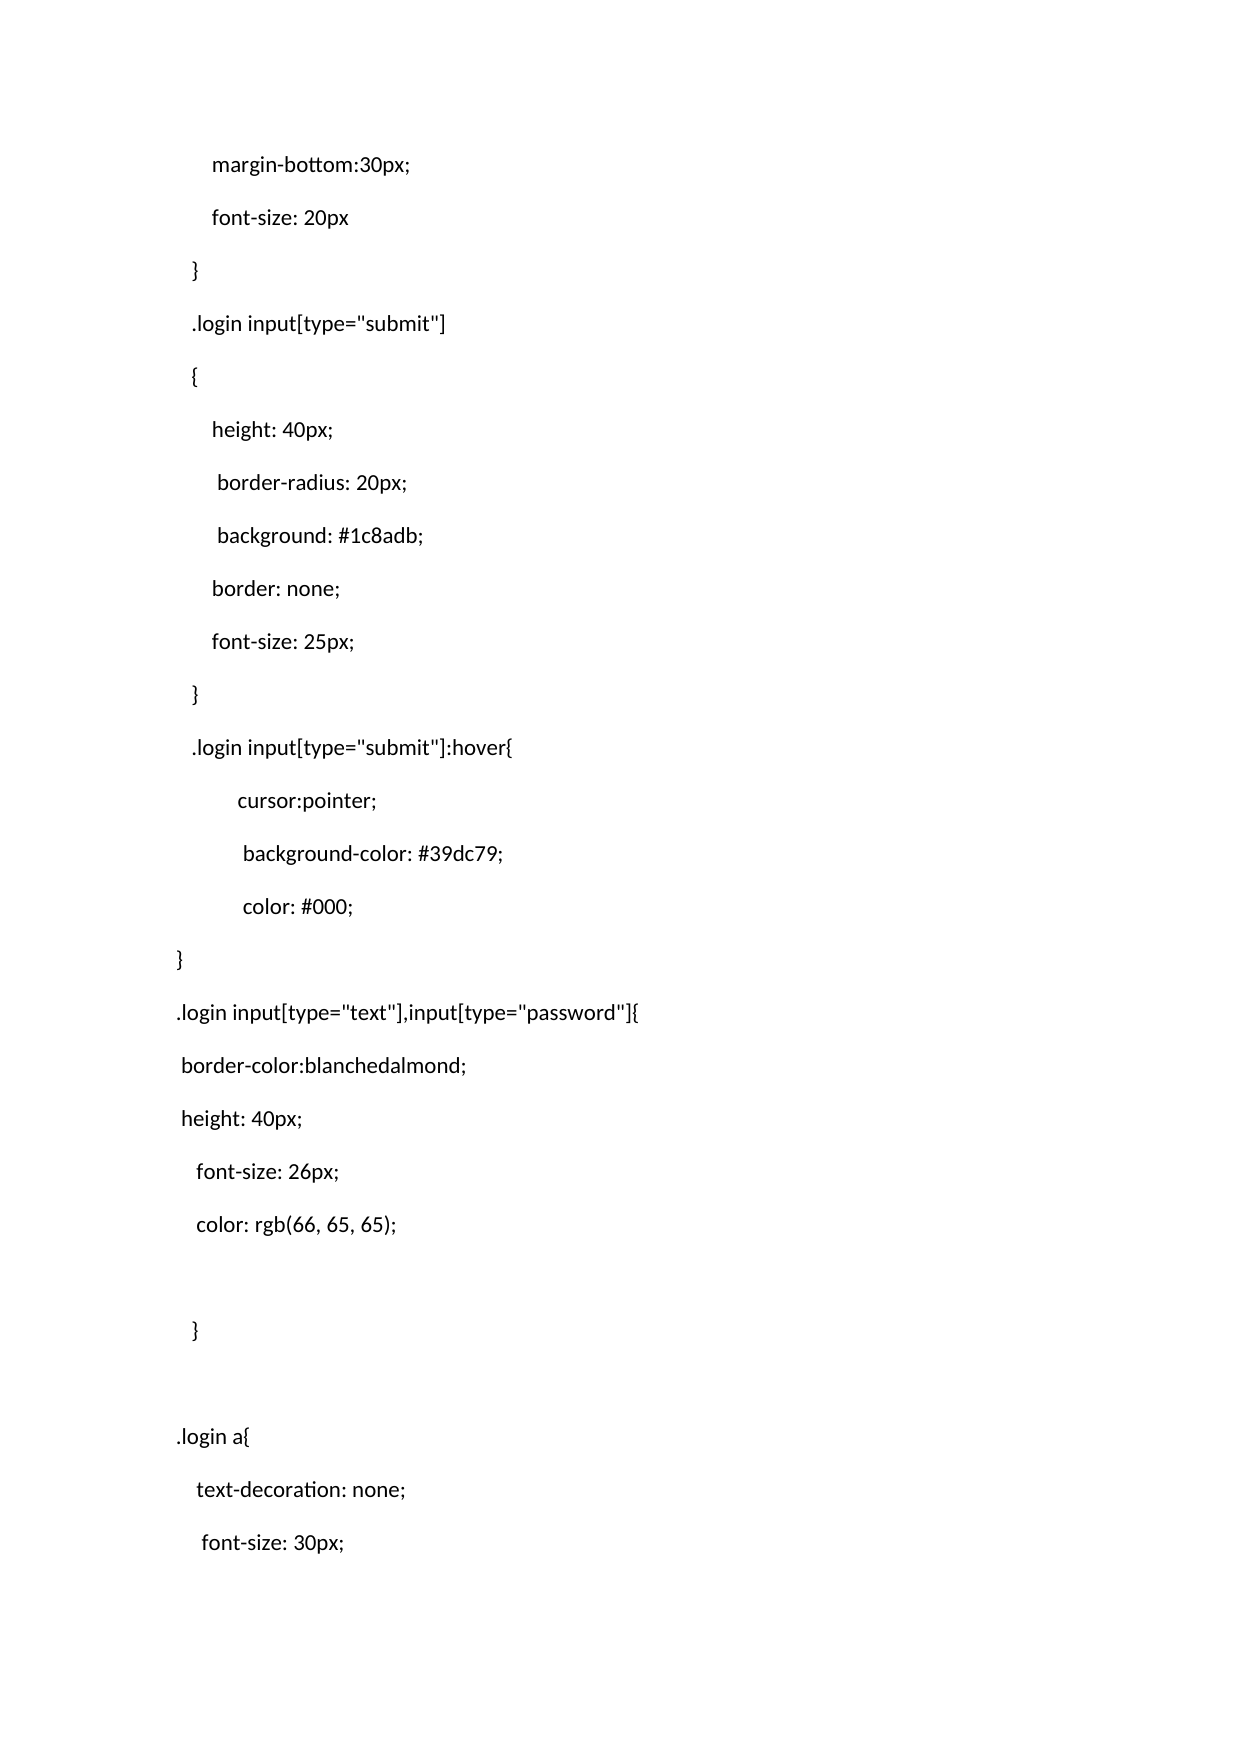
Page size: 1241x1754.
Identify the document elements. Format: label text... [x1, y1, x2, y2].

text } [150, 256, 1090, 284]
text } [150, 680, 1090, 708]
text height: 40px; [150, 1104, 1090, 1132]
text } [150, 1316, 1090, 1344]
text font-size: 30px; [150, 1528, 1090, 1557]
text color: #000; [150, 892, 1090, 920]
text background: #1c8adb; [150, 521, 1090, 549]
text font-size: 25px; [150, 627, 1090, 655]
text background-color: #39dc79; [150, 839, 1090, 867]
text color: rgb(66, 65, 65); [150, 1210, 1090, 1238]
text .login input[type="submit"]:hover{ [150, 733, 1090, 761]
text height: 40px; [150, 415, 1090, 443]
text .login a{ [150, 1422, 1090, 1451]
text border-radius: 20px; [150, 468, 1090, 496]
text font-size: 20px [150, 203, 1090, 231]
text border: none; [150, 574, 1090, 602]
text } [150, 945, 1090, 973]
text .login input[type="submit"] [150, 309, 1090, 337]
text text-decoration: none; [150, 1476, 1090, 1503]
text margin-bottom:30px; [150, 150, 1090, 178]
text border-color:blanchedalmond; [150, 1051, 1090, 1079]
text .login input[type="text"],input[type="password"]{ [150, 998, 1090, 1026]
text cursor:pointer; [150, 786, 1090, 814]
text font-size: 26px; [150, 1157, 1090, 1185]
text { [150, 362, 1090, 390]
